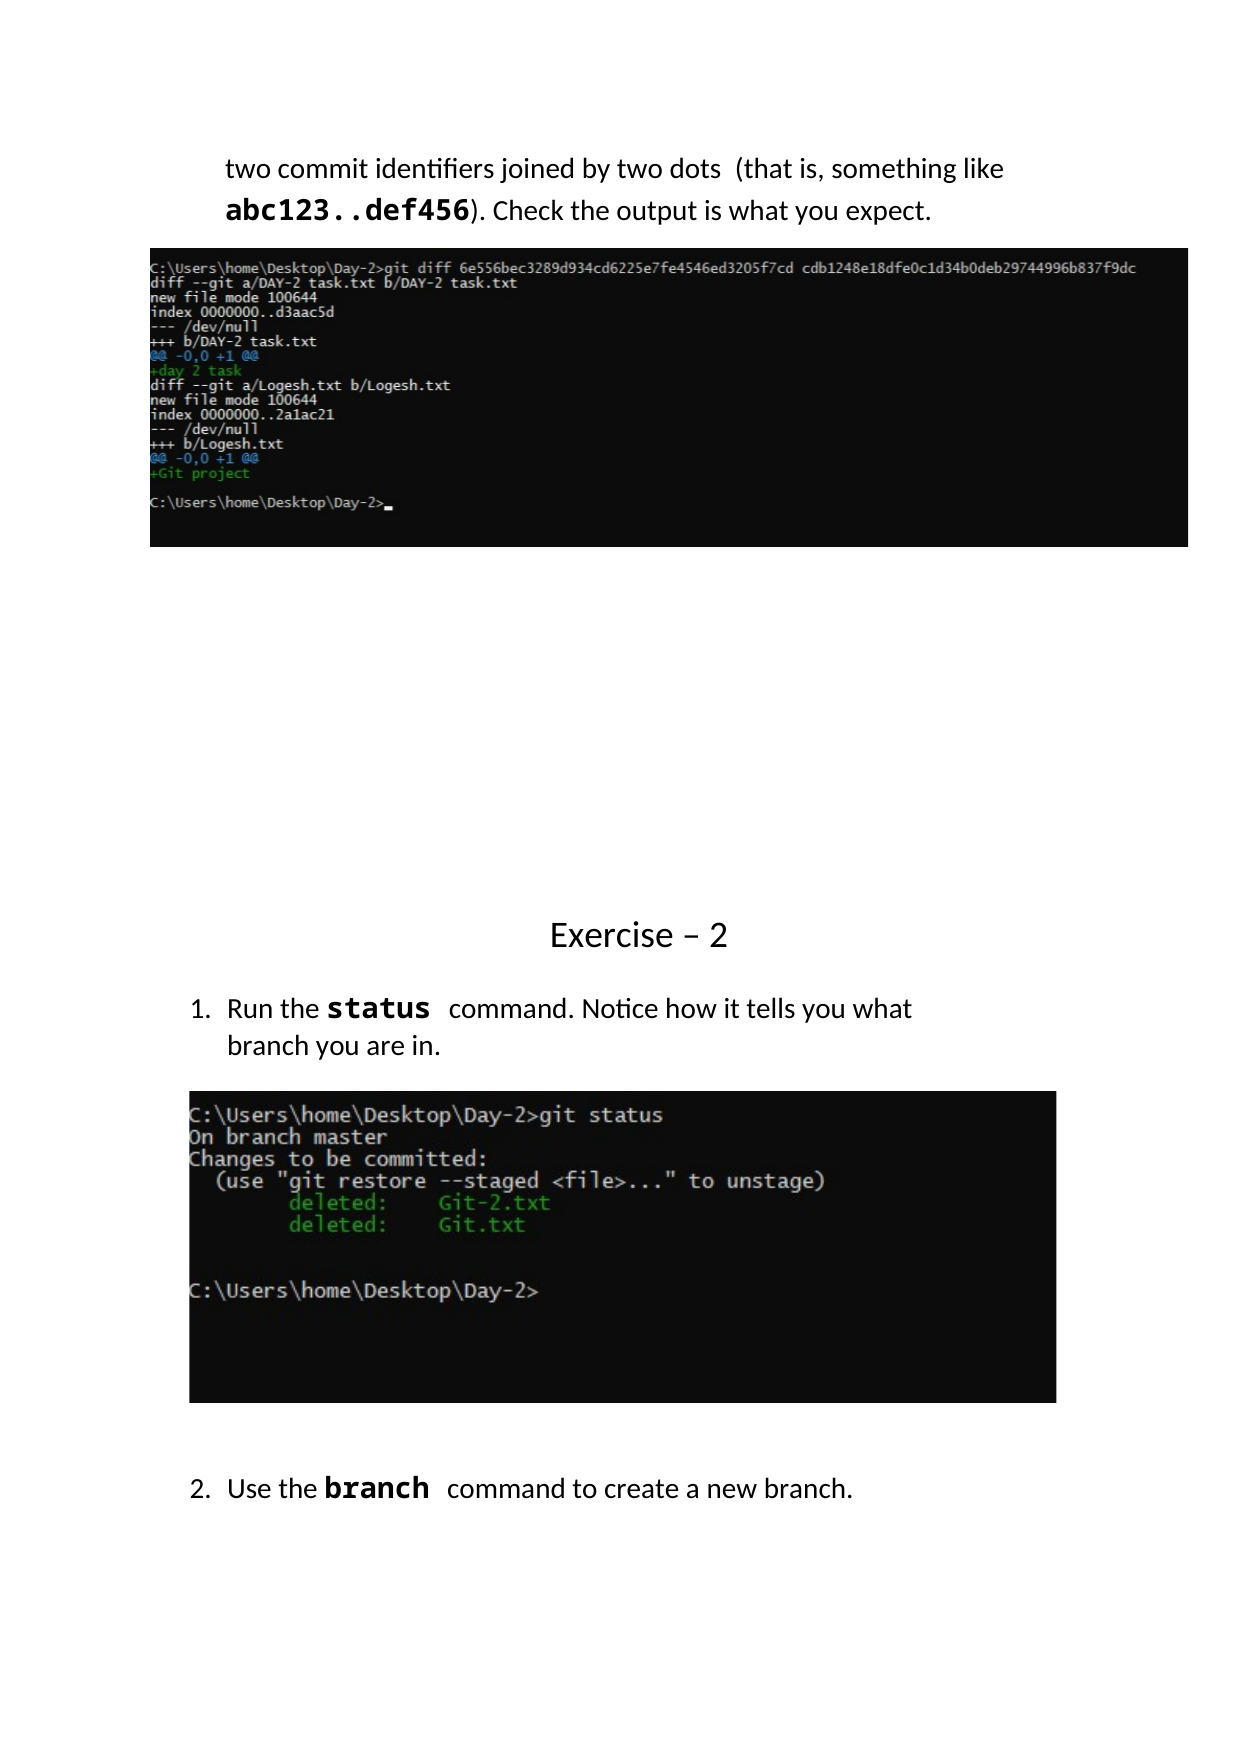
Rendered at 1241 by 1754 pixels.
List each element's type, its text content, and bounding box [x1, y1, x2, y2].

list Run the status command. Notice how it tells you what branch you are in. [189, 987, 918, 1062]
text Exercise – 2 [187, 911, 1090, 957]
list Use the branch command to create a new branch. [189, 1467, 918, 1507]
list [225, 150, 1090, 228]
picture [189, 1091, 1057, 1403]
picture [150, 248, 1189, 547]
